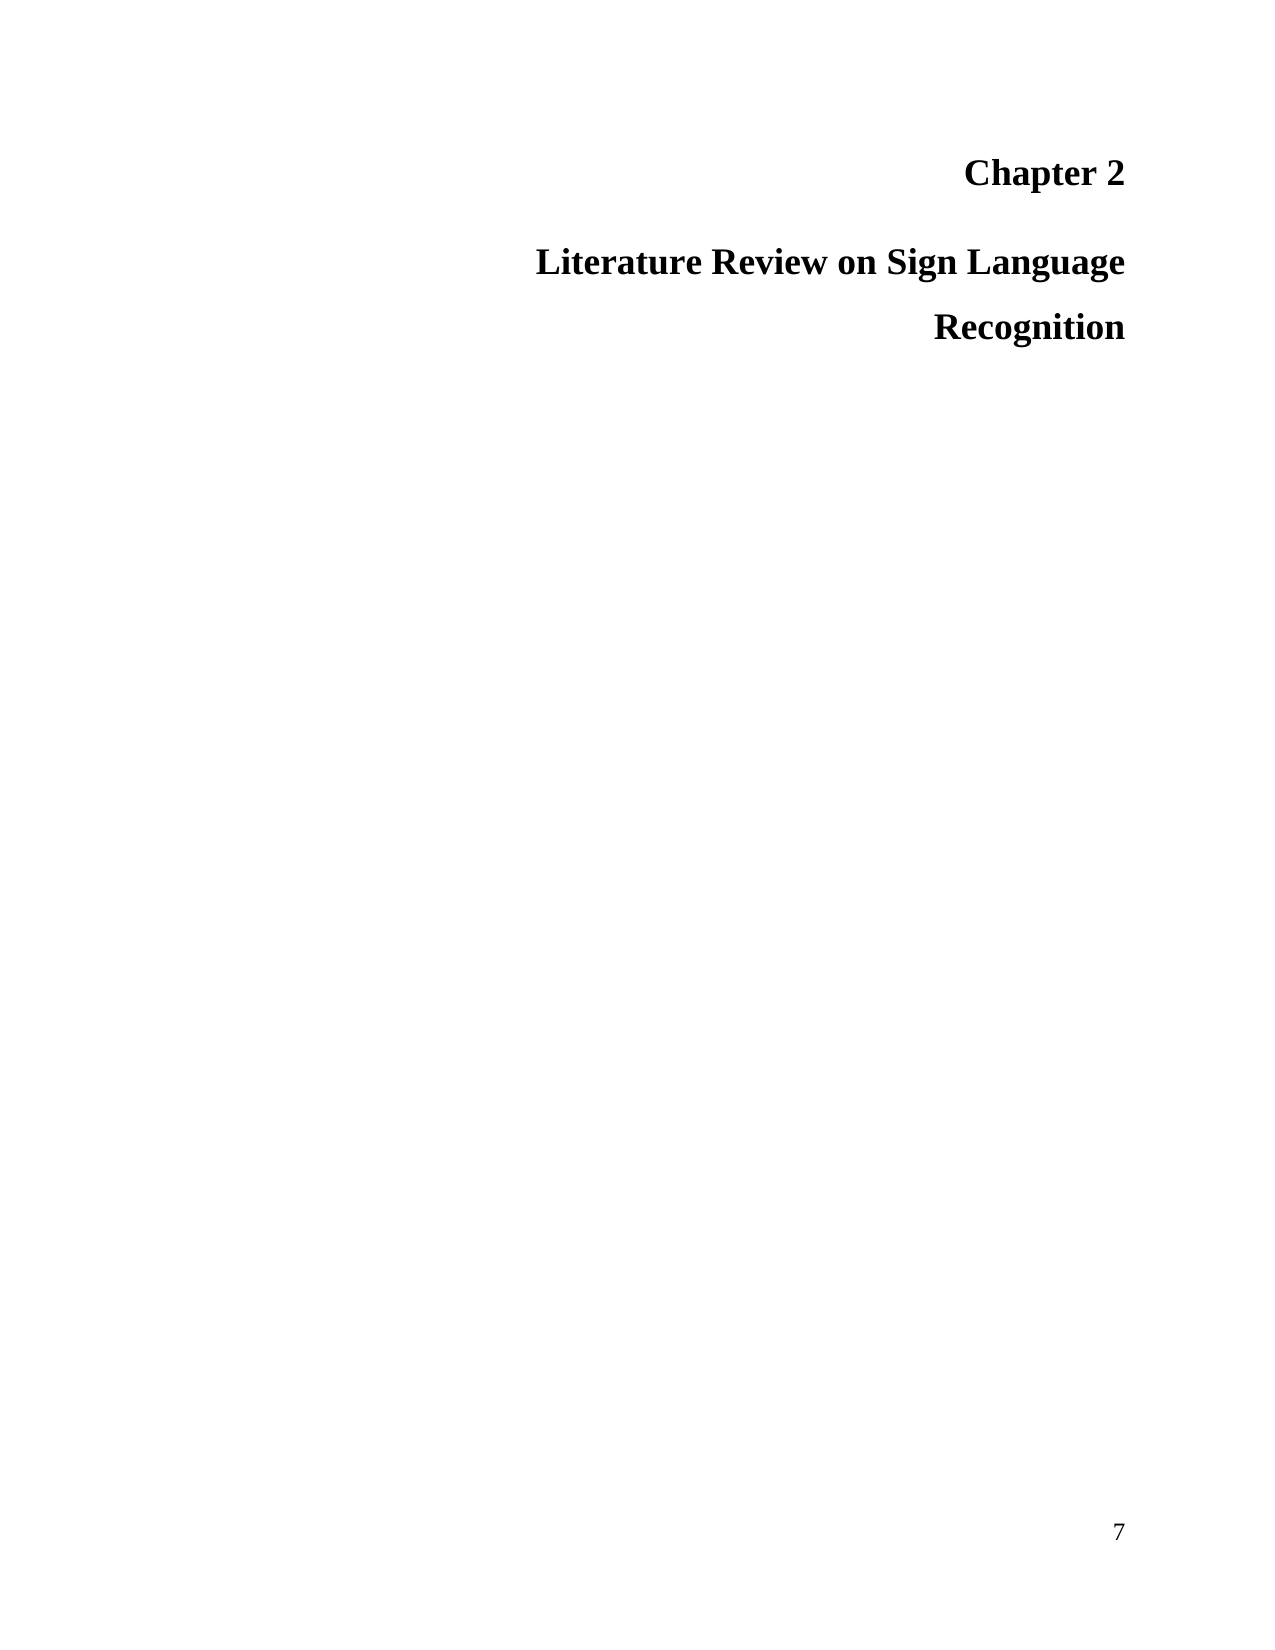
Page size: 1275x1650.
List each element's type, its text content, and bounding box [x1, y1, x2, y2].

subtitle Chapter 2 [534, 150, 1125, 193]
subtitle Literature Review on Sign Language Recognition [534, 240, 1125, 347]
